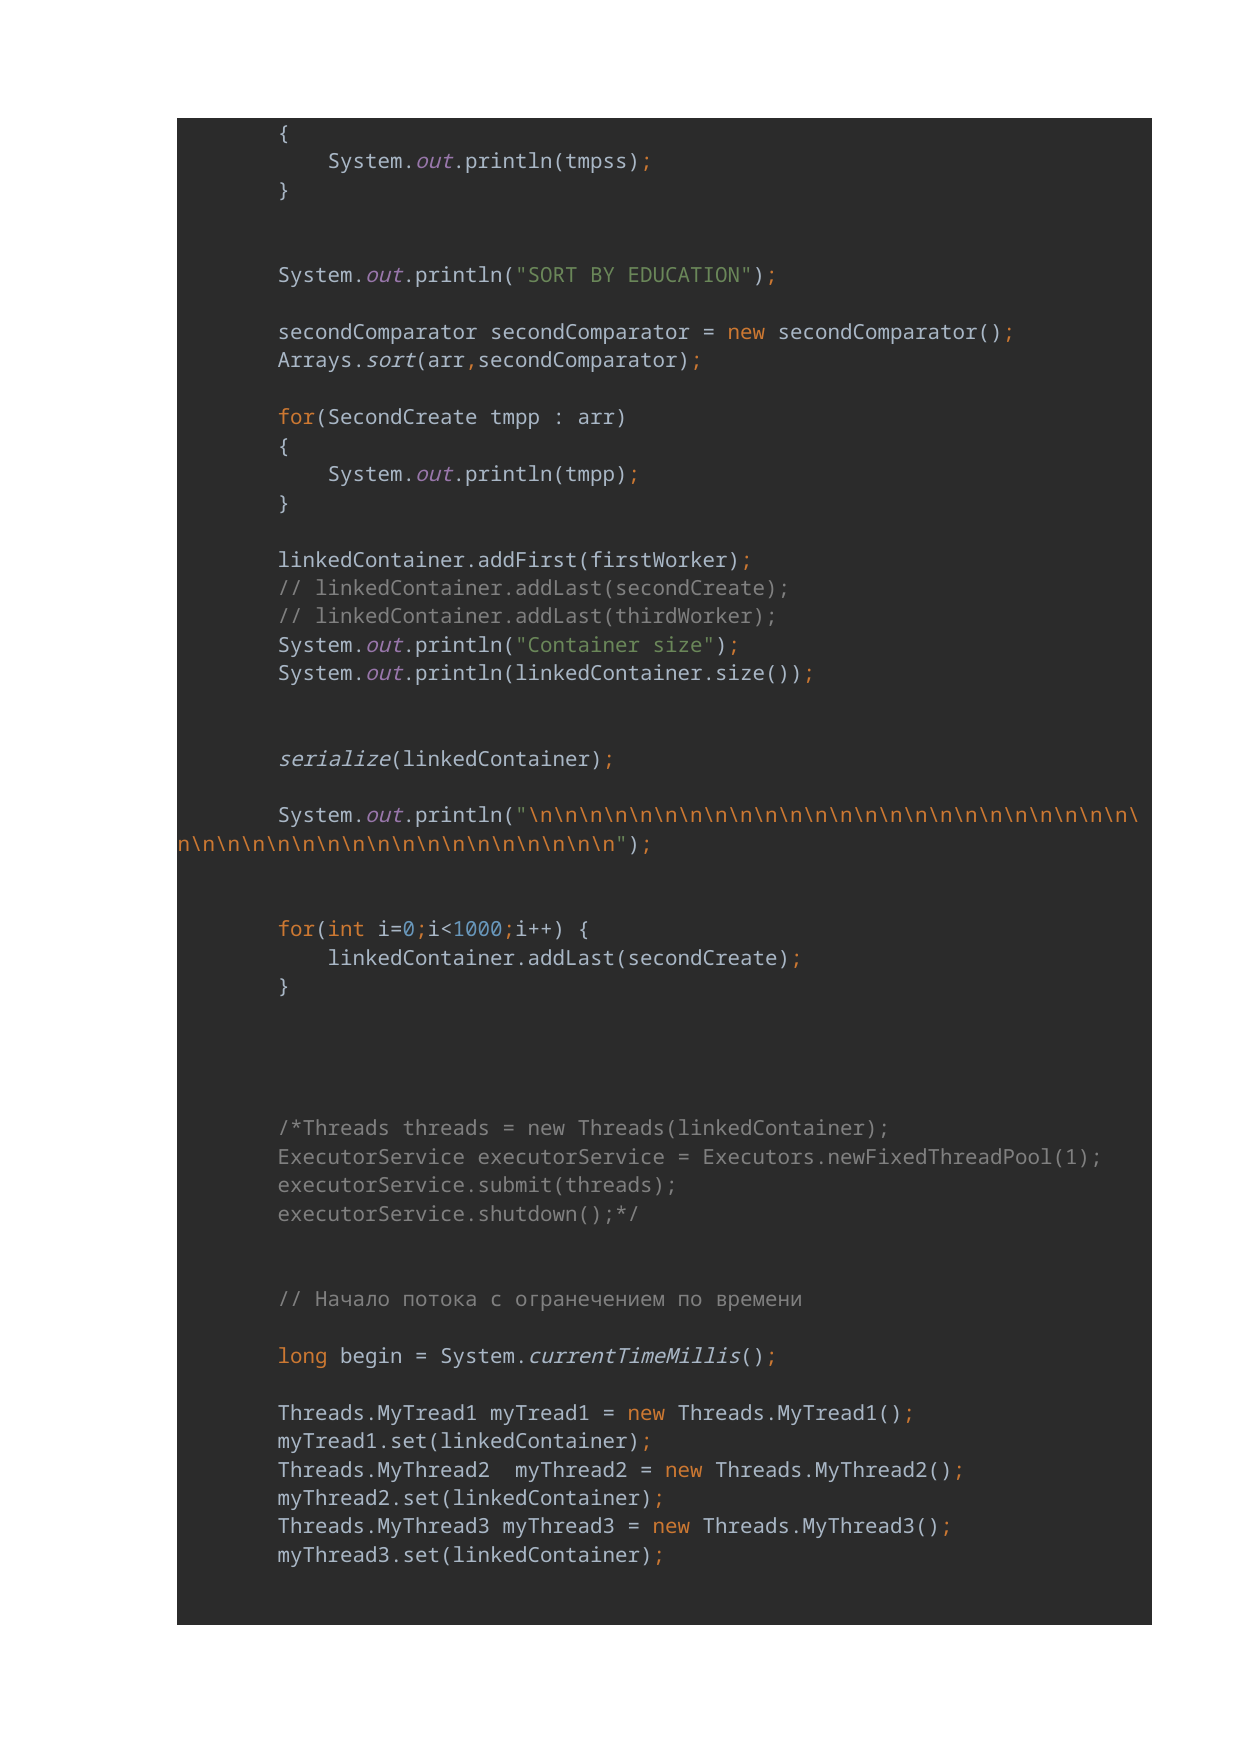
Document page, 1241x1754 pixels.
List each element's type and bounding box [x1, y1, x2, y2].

text [177, 118, 1152, 1625]
